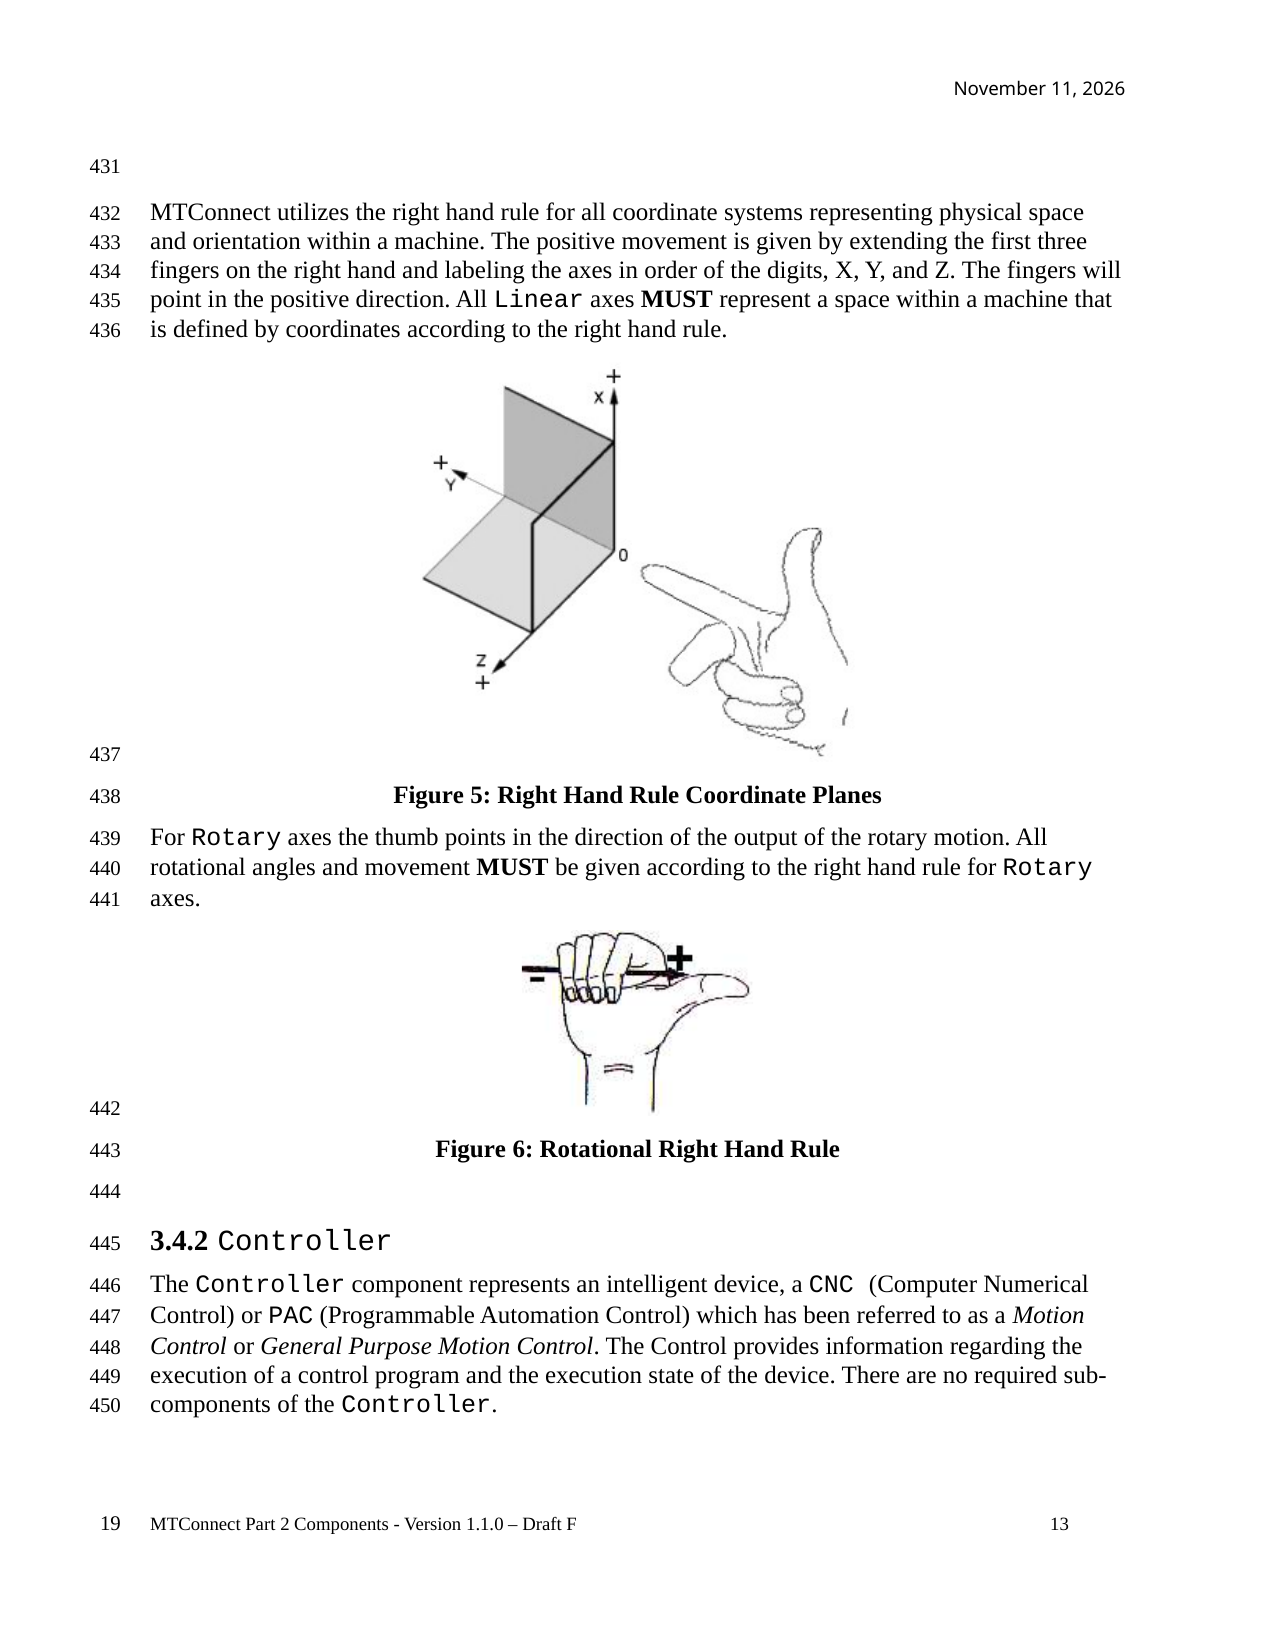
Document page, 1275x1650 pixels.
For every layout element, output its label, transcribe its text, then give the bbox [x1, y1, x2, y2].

picture [521, 930, 754, 1116]
text MTConnect utilizes the right hand rule for all coordinate systems representing physical space and orientation within a machine. The positive movement is given by extending the first three fingers on the right hand and labeling the axes in order of the digits, X, Y, and Z. The fingers will point in the positive direction. All Linear axes MUST represent a space within a machine that is defined by coordinates according to the right hand rule. [150, 197, 1125, 343]
text For Rotary axes the thumb points in the direction of the output of the rotary motion. All rotational angles and movement MUST be given according to the right hand rule for Rotary axes. [150, 822, 1125, 912]
subtitle Controller [150, 1223, 1125, 1259]
picture [420, 362, 855, 762]
